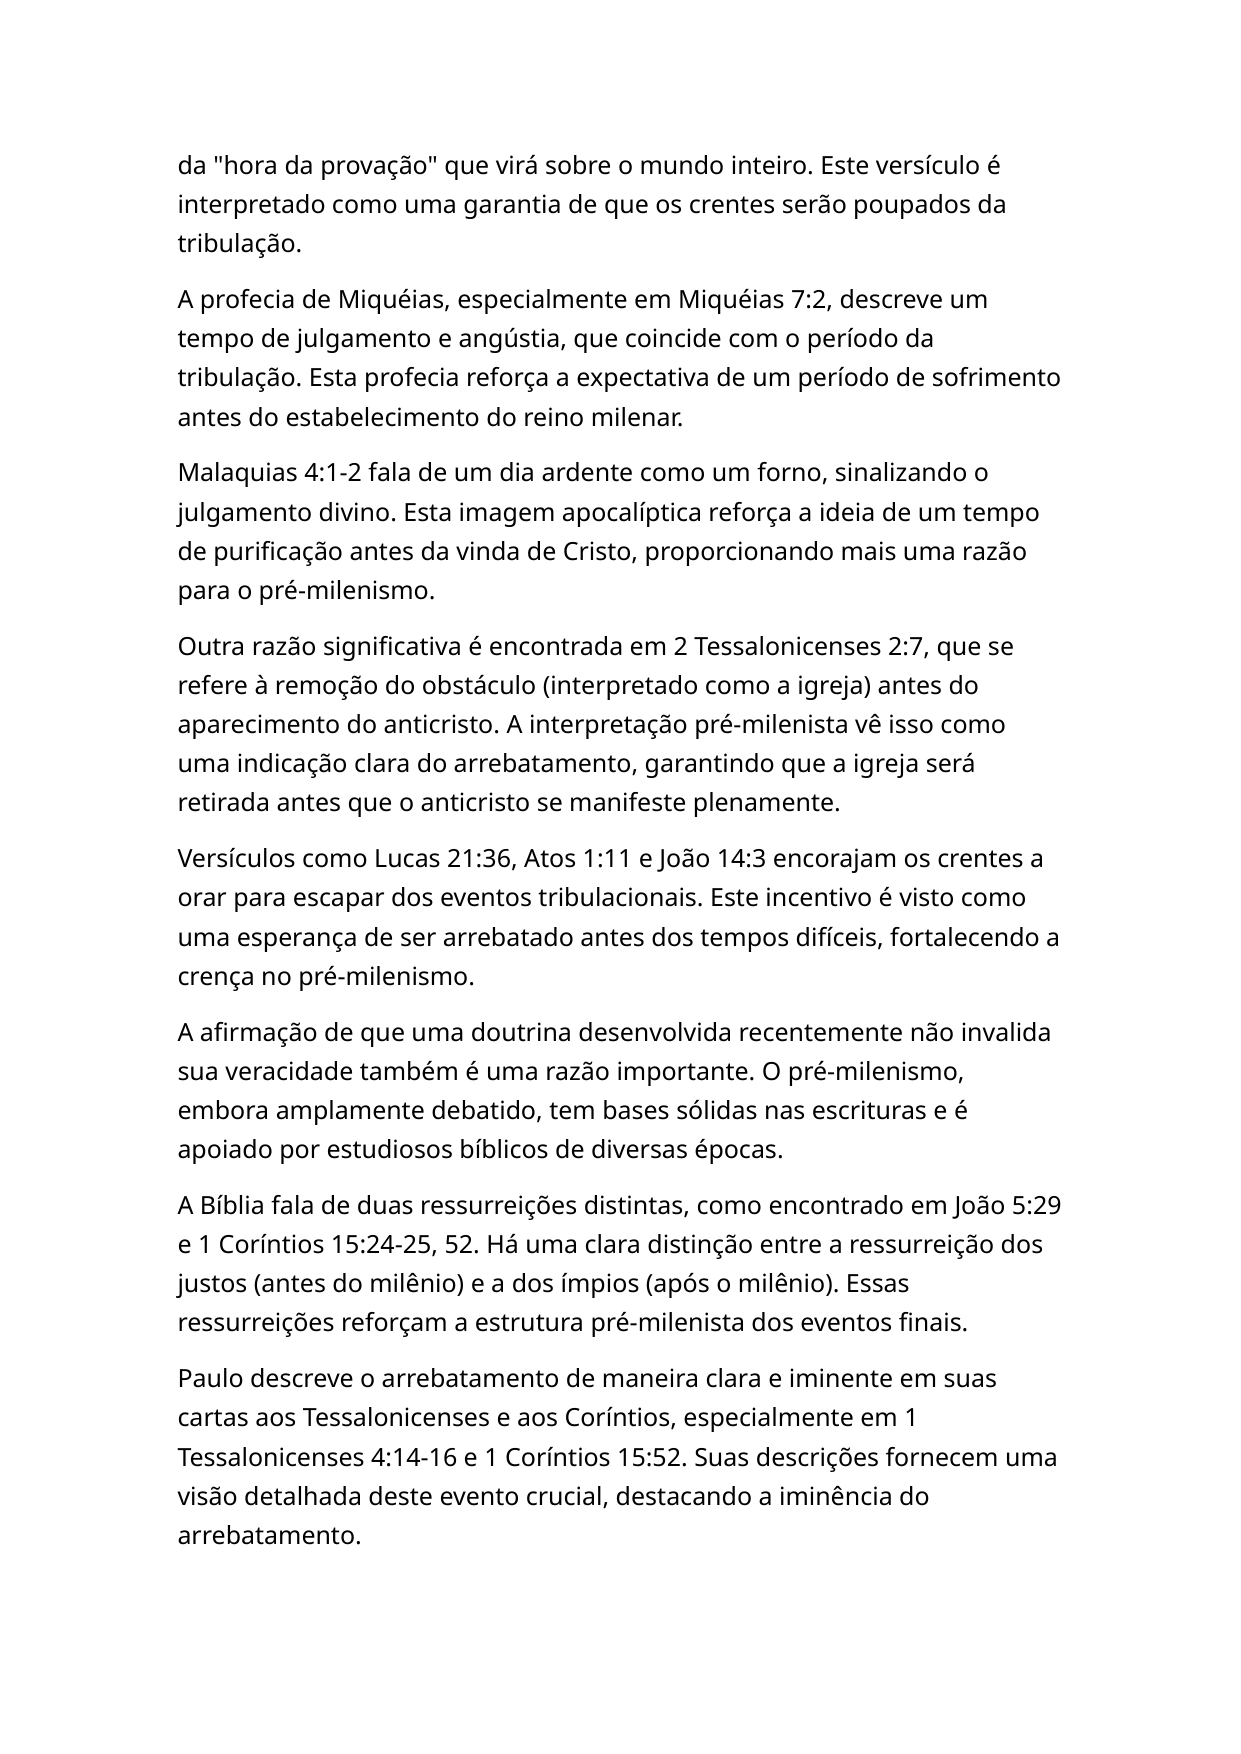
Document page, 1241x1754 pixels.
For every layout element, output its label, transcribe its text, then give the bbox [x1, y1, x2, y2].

text Malaquias 4:1-2 fala de um dia ardente como um forno, sinalizando o julgamento divino. Esta imagem apocalíptica reforça a ideia de um tempo de purificação antes da vinda de Cristo, proporcionando mais uma razão para o pré-milenismo. [177, 455, 1063, 607]
text Versículos como Lucas 21:36, Atos 1:11 e João 14:3 encorajam os crentes a orar para escapar dos eventos tribulacionais. Este incentivo é visto como uma esperança de ser arrebatado antes dos tempos difíceis, fortalecendo a crença no pré-milenismo. [177, 841, 1063, 992]
text Paulo descreve o arrebatamento de maneira clara e iminente em suas cartas aos Tessalonicenses e aos Coríntios, especialmente em 1 Tessalonicenses 4:14-16 e 1 Coríntios 15:52. Suas descrições fornecem uma visão detalhada deste evento crucial, destacando a iminência do arrebatamento. [177, 1361, 1063, 1552]
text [177, 148, 1063, 260]
text A Bíblia fala de duas ressurreições distintas, como encontrado em João 5:29 e 1 Coríntios 15:24-25, 52. Há uma clara distinção entre a ressurreição dos justos (antes do milênio) e a dos ímpios (após o milênio). Essas ressurreições reforçam a estrutura pré-milenista dos eventos finais. [177, 1188, 1063, 1339]
text A afirmação de que uma doutrina desenvolvida recentemente não invalida sua veracidade também é uma razão importante. O pré-milenismo, embora amplamente debatido, tem bases sólidas nas escrituras e é apoiado por estudiosos bíblicos de diversas épocas. [177, 1014, 1063, 1166]
text A profecia de Miquéias, especialmente em Miquéias 7:2, descreve um tempo de julgamento e angústia, que coincide com o período da tribulação. Esta profecia reforça a expectativa de um período de sofrimento antes do estabelecimento do reino milenar. [177, 282, 1063, 433]
text Outra razão significativa é encontrada em 2 Tessalonicenses 2:7, que se refere à remoção do obstáculo (interpretado como a igreja) antes do aparecimento do anticristo. A interpretação pré-milenista vê isso como uma indicação clara do arrebatamento, garantindo que a igreja será retirada antes que o anticristo se manifeste plenamente. [177, 628, 1063, 819]
